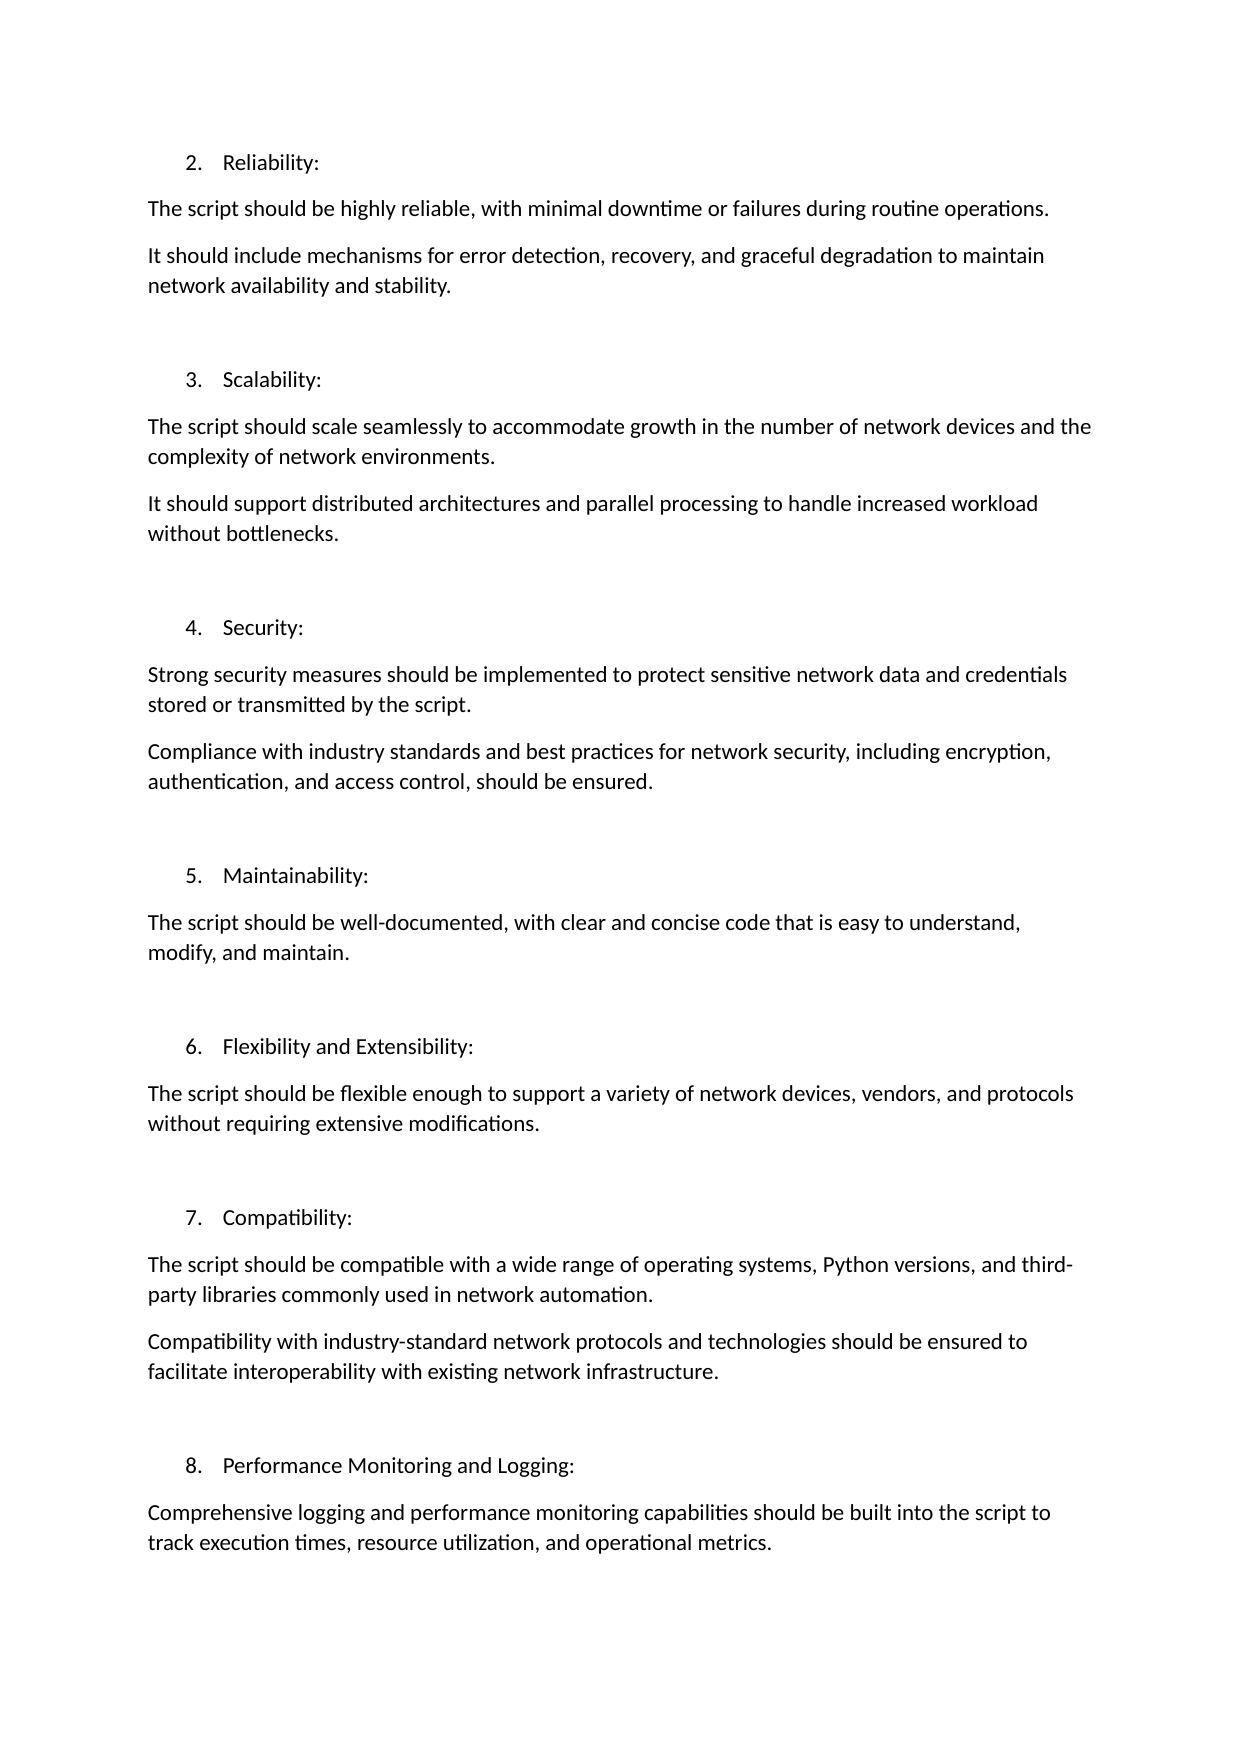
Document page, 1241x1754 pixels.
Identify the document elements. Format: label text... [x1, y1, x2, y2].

text Compliance with industry standards and best practices for network security, including encryption, authentication, and access control, should be ensured. [148, 737, 1093, 795]
list Compatibility: [185, 1203, 1093, 1231]
text It should support distributed architectures and parallel processing to handle increased workload without bottlenecks. [148, 489, 1093, 547]
list Performance Monitoring and Logging: [185, 1451, 1093, 1479]
text Compatibility with industry-standard network protocols and technologies should be ensured to facilitate interoperability with existing network infrastructure. [148, 1327, 1093, 1385]
text The script should be highly reliable, with minimal downtime or failures during routine operations. [148, 194, 1093, 222]
text It should include mechanisms for error detection, recovery, and graceful degradation to maintain network availability and stability. [148, 241, 1093, 299]
text The script should be well-documented, with clear and concise code that is easy to understand, modify, and maintain. [148, 908, 1093, 966]
text Comprehensive logging and performance monitoring capabilities should be built into the script to track execution times, resource utilization, and operational metrics. [148, 1498, 1093, 1556]
list Reliability: [185, 148, 1093, 176]
text The script should be compatible with a wide range of operating systems, Python versions, and third-party libraries commonly used in network automation. [148, 1250, 1093, 1308]
list Maintainability: [185, 861, 1093, 889]
text The script should scale seamlessly to accommodate growth in the number of network devices and the complexity of network environments. [148, 412, 1093, 470]
list Flexibility and Extensibility: [185, 1032, 1093, 1060]
text Strong security measures should be implemented to protect sensitive network data and credentials stored or transmitted by the script. [148, 660, 1093, 718]
list Scalability: [185, 365, 1093, 393]
list Security: [185, 613, 1093, 641]
text The script should be flexible enough to support a variety of network devices, vendors, and protocols without requiring extensive modifications. [148, 1079, 1093, 1137]
